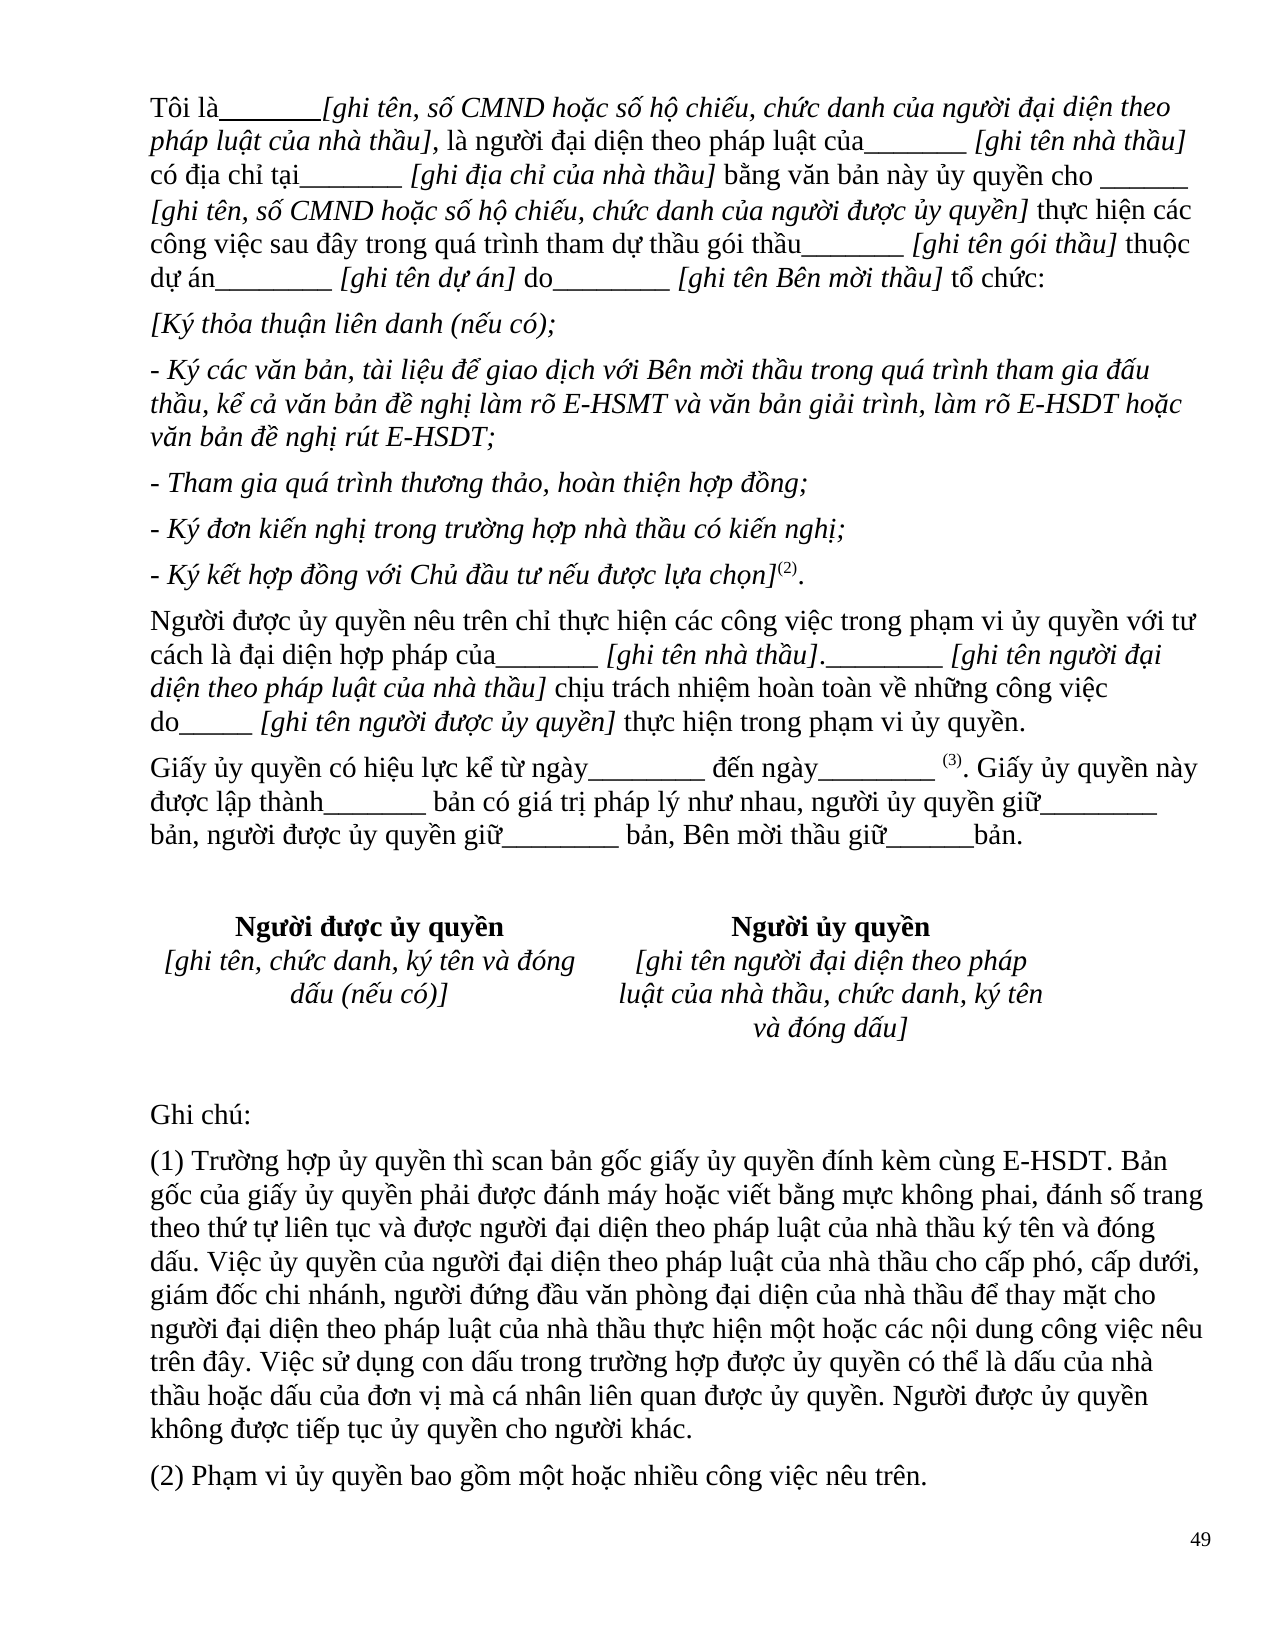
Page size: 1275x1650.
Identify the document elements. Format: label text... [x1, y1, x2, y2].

text (2) Phạm vi ủy quyền bao gồm một hoặc nhiều công việc nêu trên. [150, 1458, 1211, 1491]
text - Ký đơn kiến nghị trong trường hợp nhà thầu có kiến nghị; [150, 511, 1211, 545]
text - Ký các văn bản, tài liệu để giao dịch với Bên mời thầu trong quá trình tham gia đấu thầu, kể cả văn bản đề nghị làm rõ E-HSMT và văn bản giải trình, làm rõ E-HSDT hoặc văn bản đề nghị rút E-HSDT; [150, 352, 1211, 453]
table_header Người ủy quyền [ghi tên người đại diện theo pháp luật của nhà thầu, chức danh, ký tên và đóng dấu] [600, 897, 1061, 1043]
text (1) Trường hợp ủy quyền thì scan bản gốc giấy ủy quyền đính kèm cùng E-HSDT. Bản gốc của giấy ủy quyền phải được đánh máy hoặc viết bằng mực không phai, đánh số trang theo thứ tự liên tục và được người đại diện theo pháp luật của nhà thầu ký tên và đóng dấu. Việc ủy quyền của người đại diện theo pháp luật của nhà thầu cho cấp phó, cấp dưới, giám đốc chi nhánh, người đứng đầu văn phòng đại diện của nhà thầu để thay mặt cho người đại diện theo pháp luật của nhà thầu thực hiện một hoặc các nội dung công việc nêu trên đây. Việc sử dụng con dấu trong trường hợp được ủy quyền có thể là dấu của nhà thầu hoặc dấu của đơn vị mà cá nhân liên quan được ủy quyền. Người được ủy quyền không được tiếp tục ủy quyền cho người khác. [150, 1143, 1211, 1445]
text - Tham gia quá trình thương thảo, hoàn thiện hợp đồng; [150, 465, 1211, 499]
table_header Người được ủy quyền [ghi tên, chức danh, ký tên và đóng dấu (nếu có)] [139, 897, 600, 1043]
text Ghi chú: [150, 1097, 1211, 1131]
text - Ký kết hợp đồng với Chủ đầu tư nếu được lựa chọn](2). [150, 557, 1211, 591]
text Giấy ủy quyền có hiệu lực kể từ ngày________ đến ngày________ (3). Giấy ủy quyền này được lập thành_______ bản có giá trị pháp lý như nhau, người ủy quyền giữ________ bản, người được ủy quyền giữ________ bản, Bên mời thầu giữ______bản. [150, 750, 1211, 851]
text [Ký thỏa thuận liên danh (nếu có); [150, 306, 1211, 340]
text Người được ủy quyền nêu trên chỉ thực hiện các công việc trong phạm vi ủy quyền với tư cách là đại diện hợp pháp của_______ [ghi tên nhà thầu].________ [ghi tên người đại diện theo pháp luật của nhà thầu] chịu trách nhiệm hoàn toàn về những công việc do_____ [ghi tên người được ủy quyền] thực hiện trong phạm vi ủy quyền. [150, 603, 1211, 738]
text Tôi là ______ [ghi tên, số CMND hoặc số hộ chiếu, chức danh của người đại diện theo pháp luật của nhà thầu], là người đại diện theo pháp luật của_______ [ghi tên nhà thầu] có địa chỉ tại_______ [ghi địa chỉ của nhà thầu] bằng văn bản này ủy quyền cho ______ [ghi tên, số CMND hoặc số hộ chiếu, chức danh của người được ủy quyền] thực hiện các công việc sau đây trong quá trình tham dự thầu gói thầu_______ [ghi tên gói thầu] thuộc dự án________ [ghi tên dự án] do________ [ghi tên Bên mời thầu] tổ chức: [150, 89, 1211, 294]
